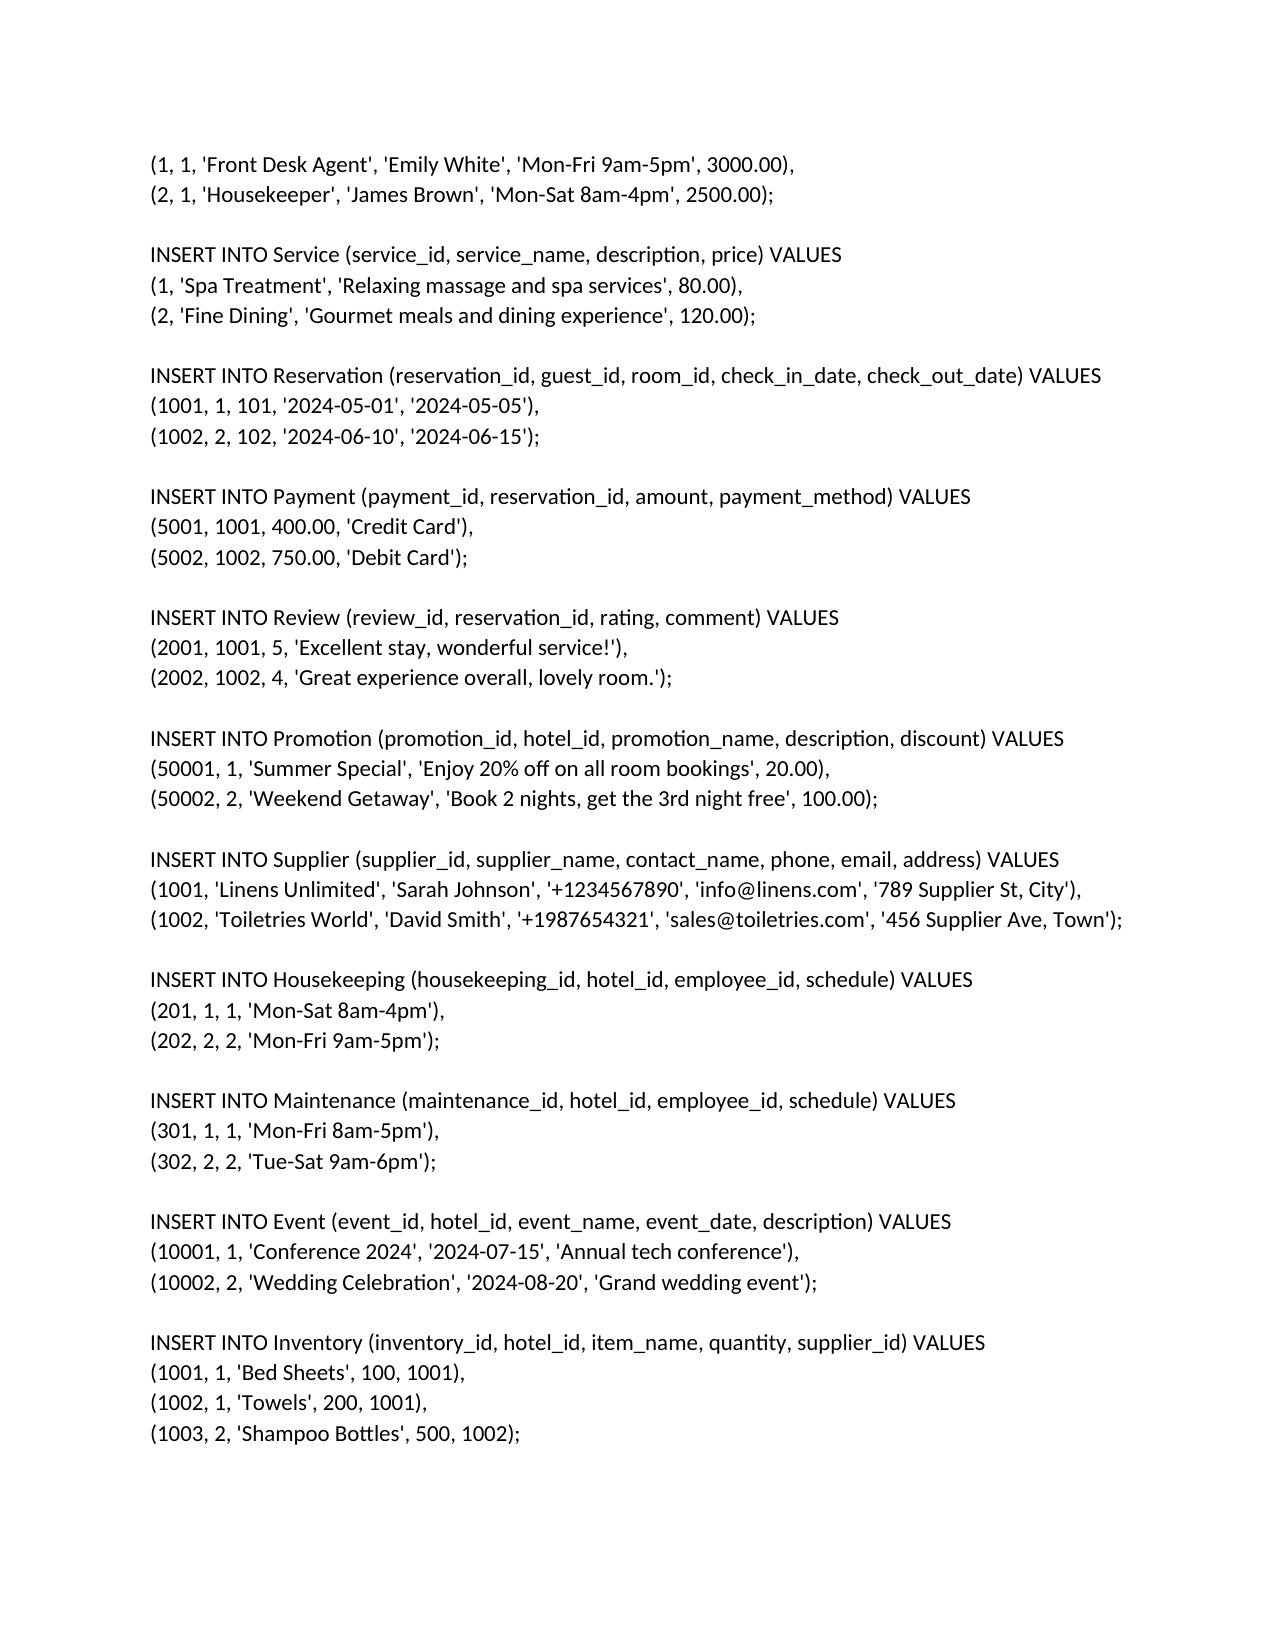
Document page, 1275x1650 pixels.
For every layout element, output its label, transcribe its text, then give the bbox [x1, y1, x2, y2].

text INSERT INTO Reservation (reservation_id, guest_id, room_id, check_in_date, check_out_date) VALUES [150, 361, 1125, 389]
text (1001, 1, 101, '2024-05-01', '2024-05-05'), [150, 392, 1125, 420]
text (1003, 2, 'Shampoo Bottles', 500, 1002); [150, 1419, 1125, 1447]
text (1002, 2, 102, '2024-06-10', '2024-06-15'); [150, 422, 1125, 450]
text INSERT INTO Supplier (supplier_id, supplier_name, contact_name, phone, email, address) VALUES [150, 845, 1125, 873]
text (50002, 2, 'Weekend Getaway', 'Book 2 nights, get the 3rd night free', 100.00); [150, 784, 1125, 812]
text (5001, 1001, 400.00, 'Credit Card'), [150, 512, 1125, 541]
text (1, 1, 'Front Desk Agent', 'Emily White', 'Mon-Fri 9am-5pm', 3000.00), [150, 150, 1125, 178]
text INSERT INTO Service (service_id, service_name, description, price) VALUES [150, 241, 1125, 269]
text (1002, 1, 'Towels', 200, 1001), [150, 1388, 1125, 1417]
text INSERT INTO Maintenance (maintenance_id, hotel_id, employee_id, schedule) VALUES [150, 1086, 1125, 1114]
text (1002, 'Toiletries World', 'David Smith', '+1987654321', 'sales@toiletries.com', '456 Supplier Ave, Town'); [150, 905, 1125, 933]
text (2002, 1002, 4, 'Great experience overall, lovely room.'); [150, 663, 1125, 692]
text (2, 1, 'Housekeeper', 'James Brown', 'Mon-Sat 8am-4pm', 2500.00); [150, 180, 1125, 208]
text (10001, 1, 'Conference 2024', '2024-07-15', 'Annual tech conference'), [150, 1237, 1125, 1266]
text (202, 2, 2, 'Mon-Fri 9am-5pm'); [150, 1026, 1125, 1054]
text INSERT INTO Promotion (promotion_id, hotel_id, promotion_name, description, discount) VALUES [150, 724, 1125, 752]
text (301, 1, 1, 'Mon-Fri 8am-5pm'), [150, 1117, 1125, 1145]
text INSERT INTO Housekeeping (housekeeping_id, hotel_id, employee_id, schedule) VALUES [150, 966, 1125, 994]
text (1, 'Spa Treatment', 'Relaxing massage and spa services', 80.00), [150, 271, 1125, 299]
text (1001, 1, 'Bed Sheets', 100, 1001), [150, 1358, 1125, 1386]
text INSERT INTO Review (review_id, reservation_id, rating, comment) VALUES [150, 603, 1125, 631]
text (201, 1, 1, 'Mon-Sat 8am-4pm'), [150, 996, 1125, 1024]
text (10002, 2, 'Wedding Celebration', '2024-08-20', 'Grand wedding event'); [150, 1268, 1125, 1296]
text INSERT INTO Payment (payment_id, reservation_id, amount, payment_method) VALUES [150, 482, 1125, 510]
text (50001, 1, 'Summer Special', 'Enjoy 20% off on all room bookings', 20.00), [150, 754, 1125, 782]
text (1001, 'Linens Unlimited', 'Sarah Johnson', '+1234567890', 'info@linens.com', '789 Supplier St, City'), [150, 875, 1125, 903]
text INSERT INTO Event (event_id, hotel_id, event_name, event_date, description) VALUES [150, 1207, 1125, 1235]
text (5002, 1002, 750.00, 'Debit Card'); [150, 543, 1125, 571]
text (302, 2, 2, 'Tue-Sat 9am-6pm'); [150, 1147, 1125, 1175]
text INSERT INTO Inventory (inventory_id, hotel_id, item_name, quantity, supplier_id) VALUES [150, 1328, 1125, 1356]
text (2, 'Fine Dining', 'Gourmet meals and dining experience', 120.00); [150, 301, 1125, 329]
text (2001, 1001, 5, 'Excellent stay, wonderful service!'), [150, 633, 1125, 661]
